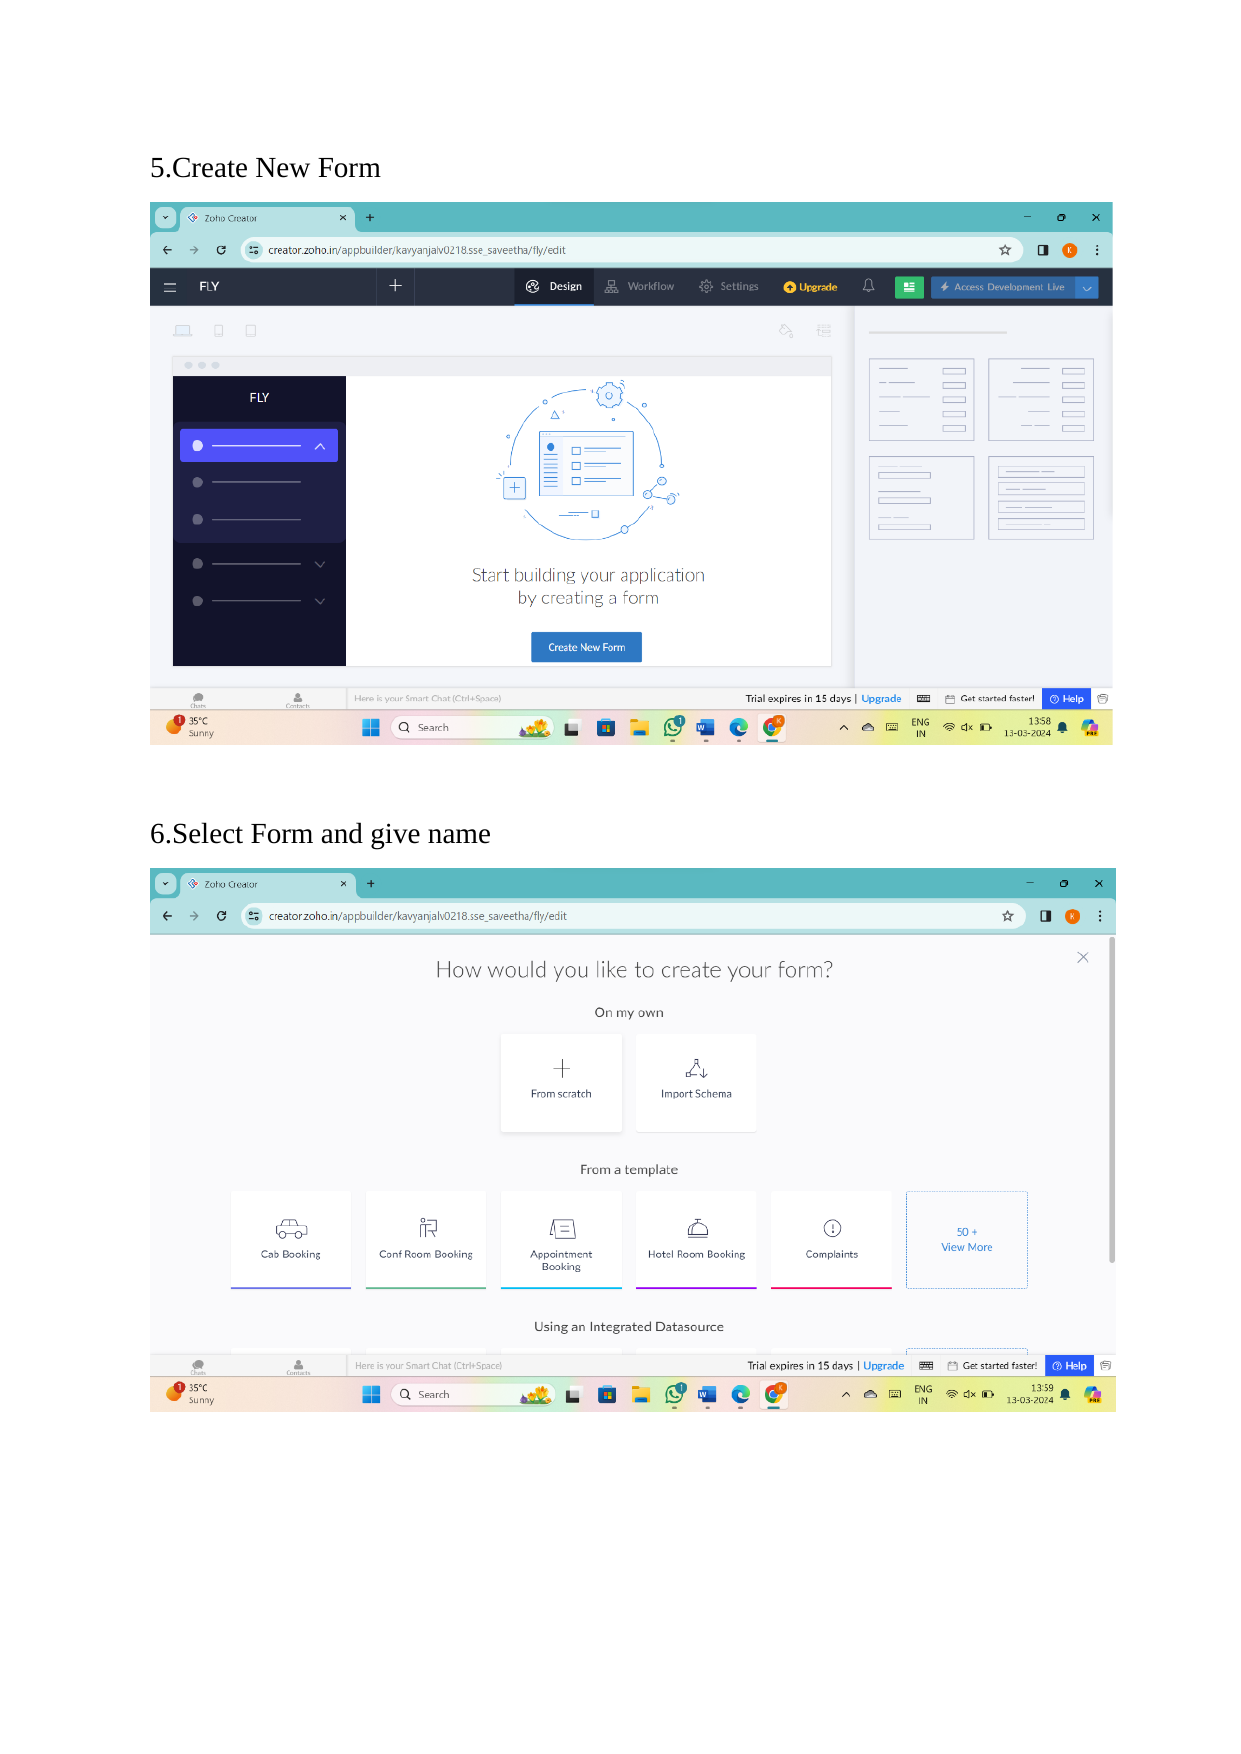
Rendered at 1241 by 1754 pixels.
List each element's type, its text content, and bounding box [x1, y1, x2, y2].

picture [150, 202, 1113, 745]
picture [150, 868, 1116, 1412]
text 5.Create New Form [150, 150, 1090, 183]
text 6.Select Form and give name [150, 816, 1090, 849]
